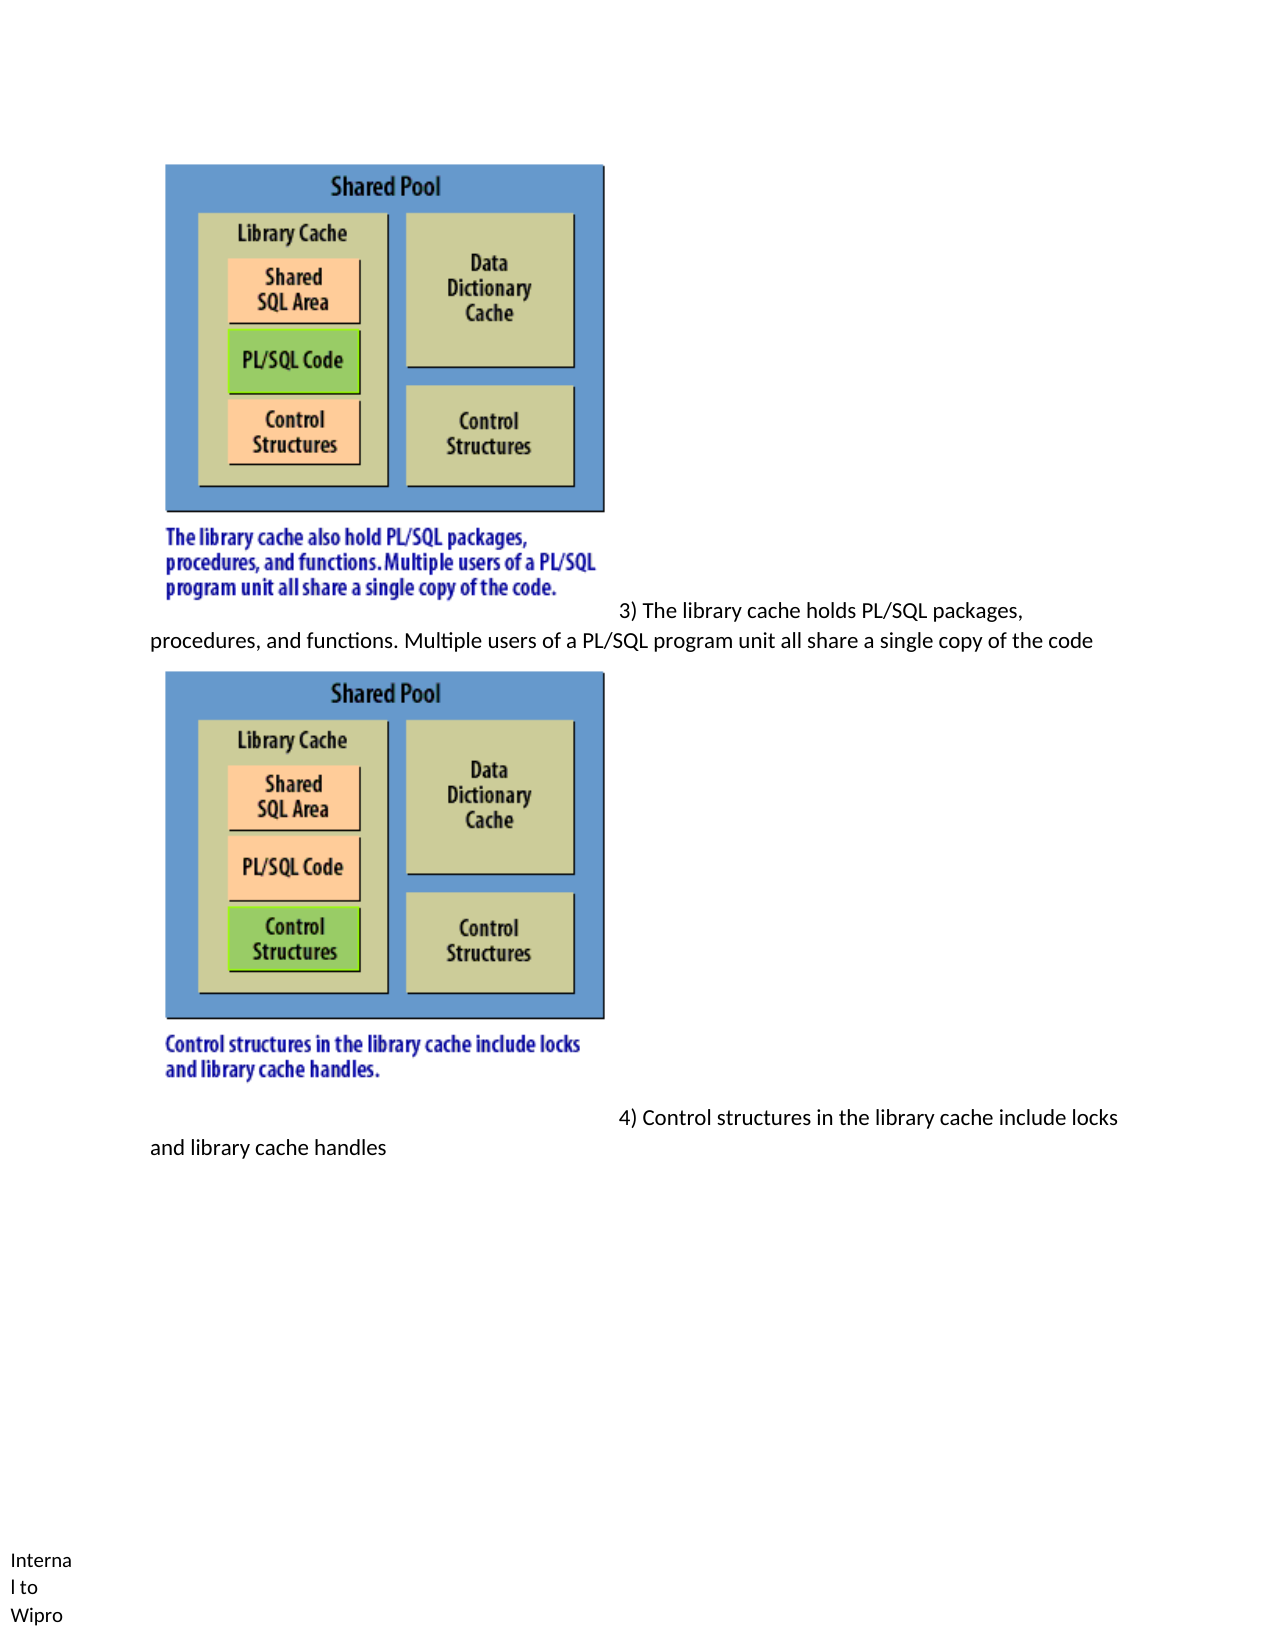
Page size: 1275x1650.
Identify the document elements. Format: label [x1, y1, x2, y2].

text [150, 150, 1125, 1162]
picture [150, 150, 619, 619]
picture [150, 656, 619, 1126]
